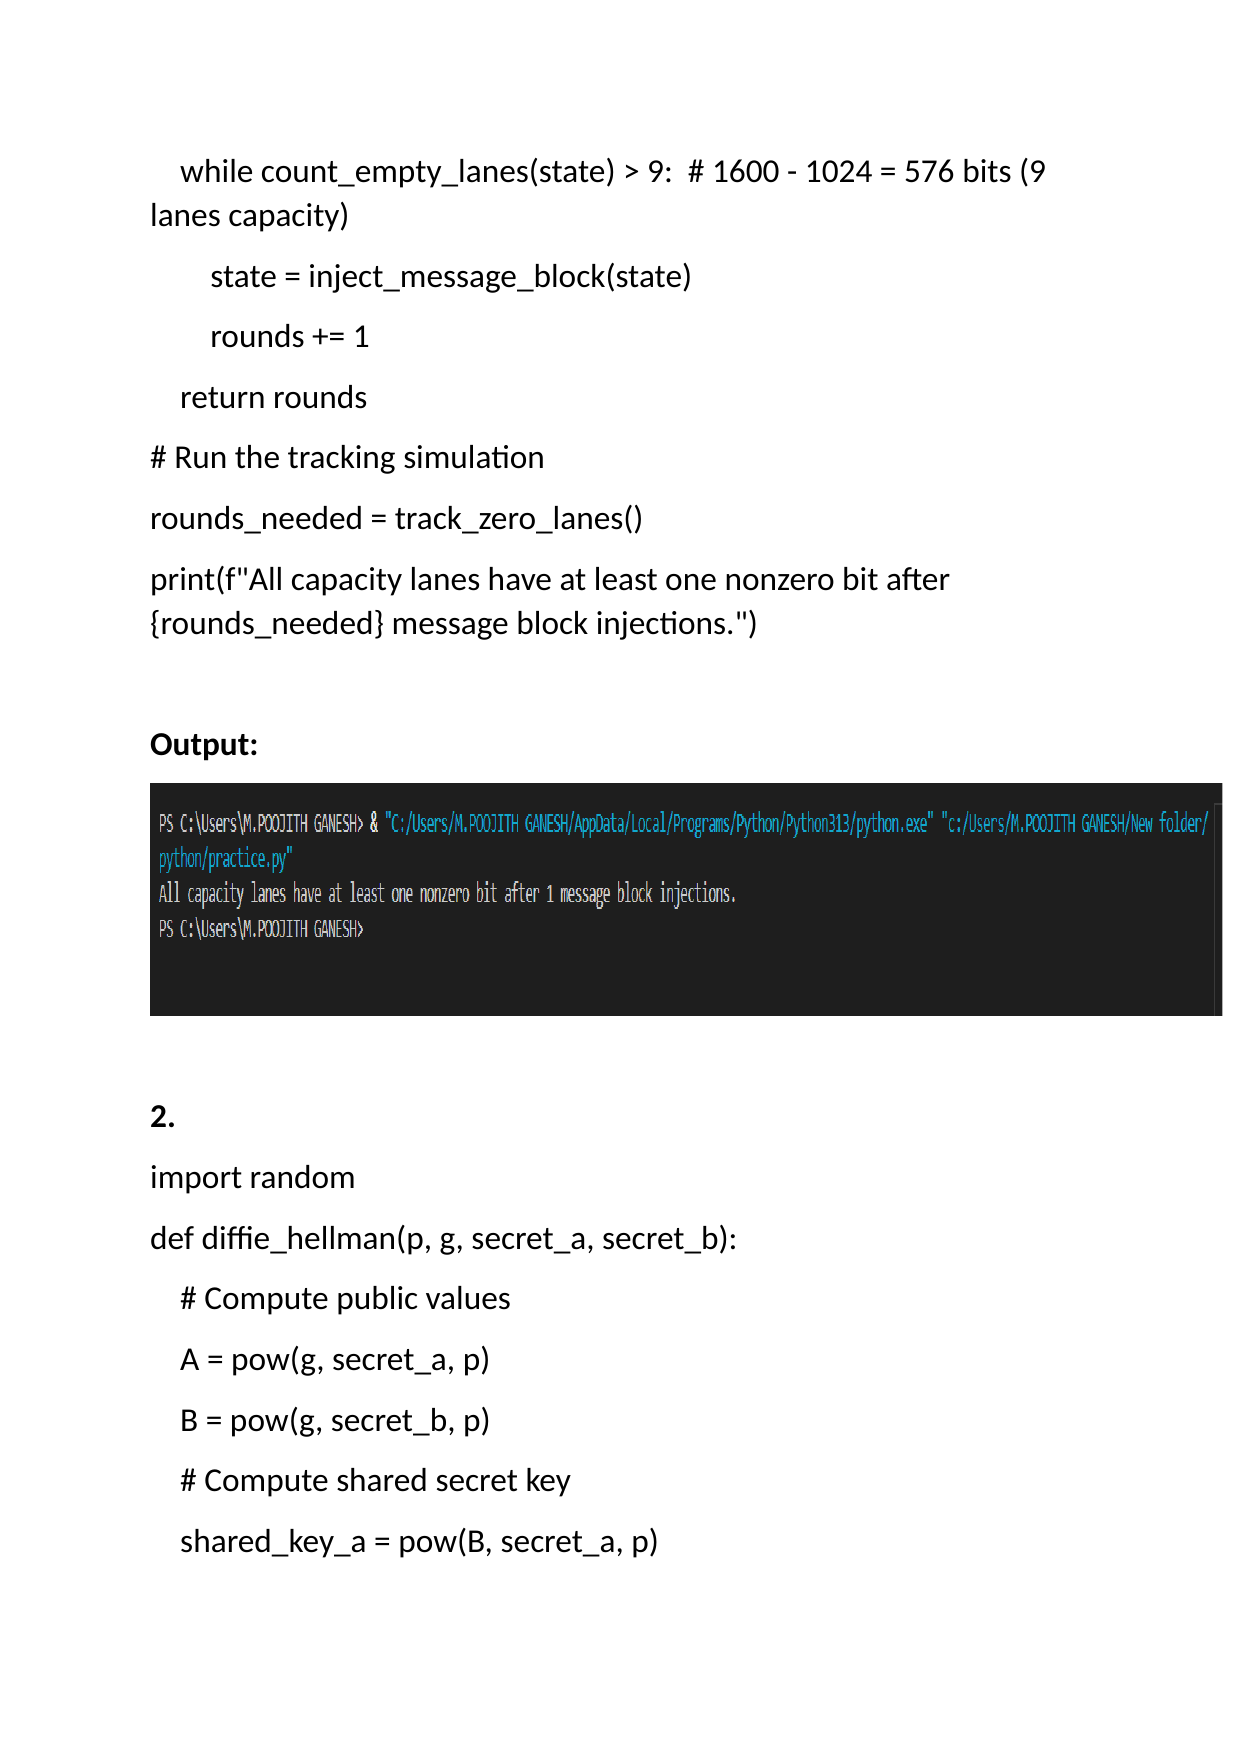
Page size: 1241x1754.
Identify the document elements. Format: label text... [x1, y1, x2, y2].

picture [150, 783, 1223, 1016]
text A = pow(g, secret_a, p) [150, 1338, 1090, 1379]
text state = inject_message_block(state) [150, 254, 1090, 295]
text rounds += 1 [150, 315, 1090, 356]
text return rounds [150, 376, 1090, 417]
text print(f"All capacity lanes have at least one nonzero bit after {rounds_needed} message block injections.") [150, 558, 1090, 642]
text # Run the tracking simulation [150, 436, 1090, 477]
text def diffie_hellman(p, g, secret_a, secret_b): [150, 1217, 1090, 1257]
text B = pow(g, secret_b, p) [150, 1399, 1090, 1439]
text Output: [150, 723, 1090, 764]
text # Compute shared secret key [150, 1459, 1090, 1500]
text while count_empty_lanes(state) > 9: # 1600 - 1024 = 576 bits (9 lanes capacity) [150, 150, 1090, 235]
text # Compute public values [150, 1277, 1090, 1318]
text 2. [150, 1096, 1090, 1136]
text shared_key_a = pow(B, secret_a, p) [150, 1520, 1090, 1561]
text rounds_needed = track_zero_lanes() [150, 497, 1090, 538]
text import random [150, 1156, 1090, 1197]
